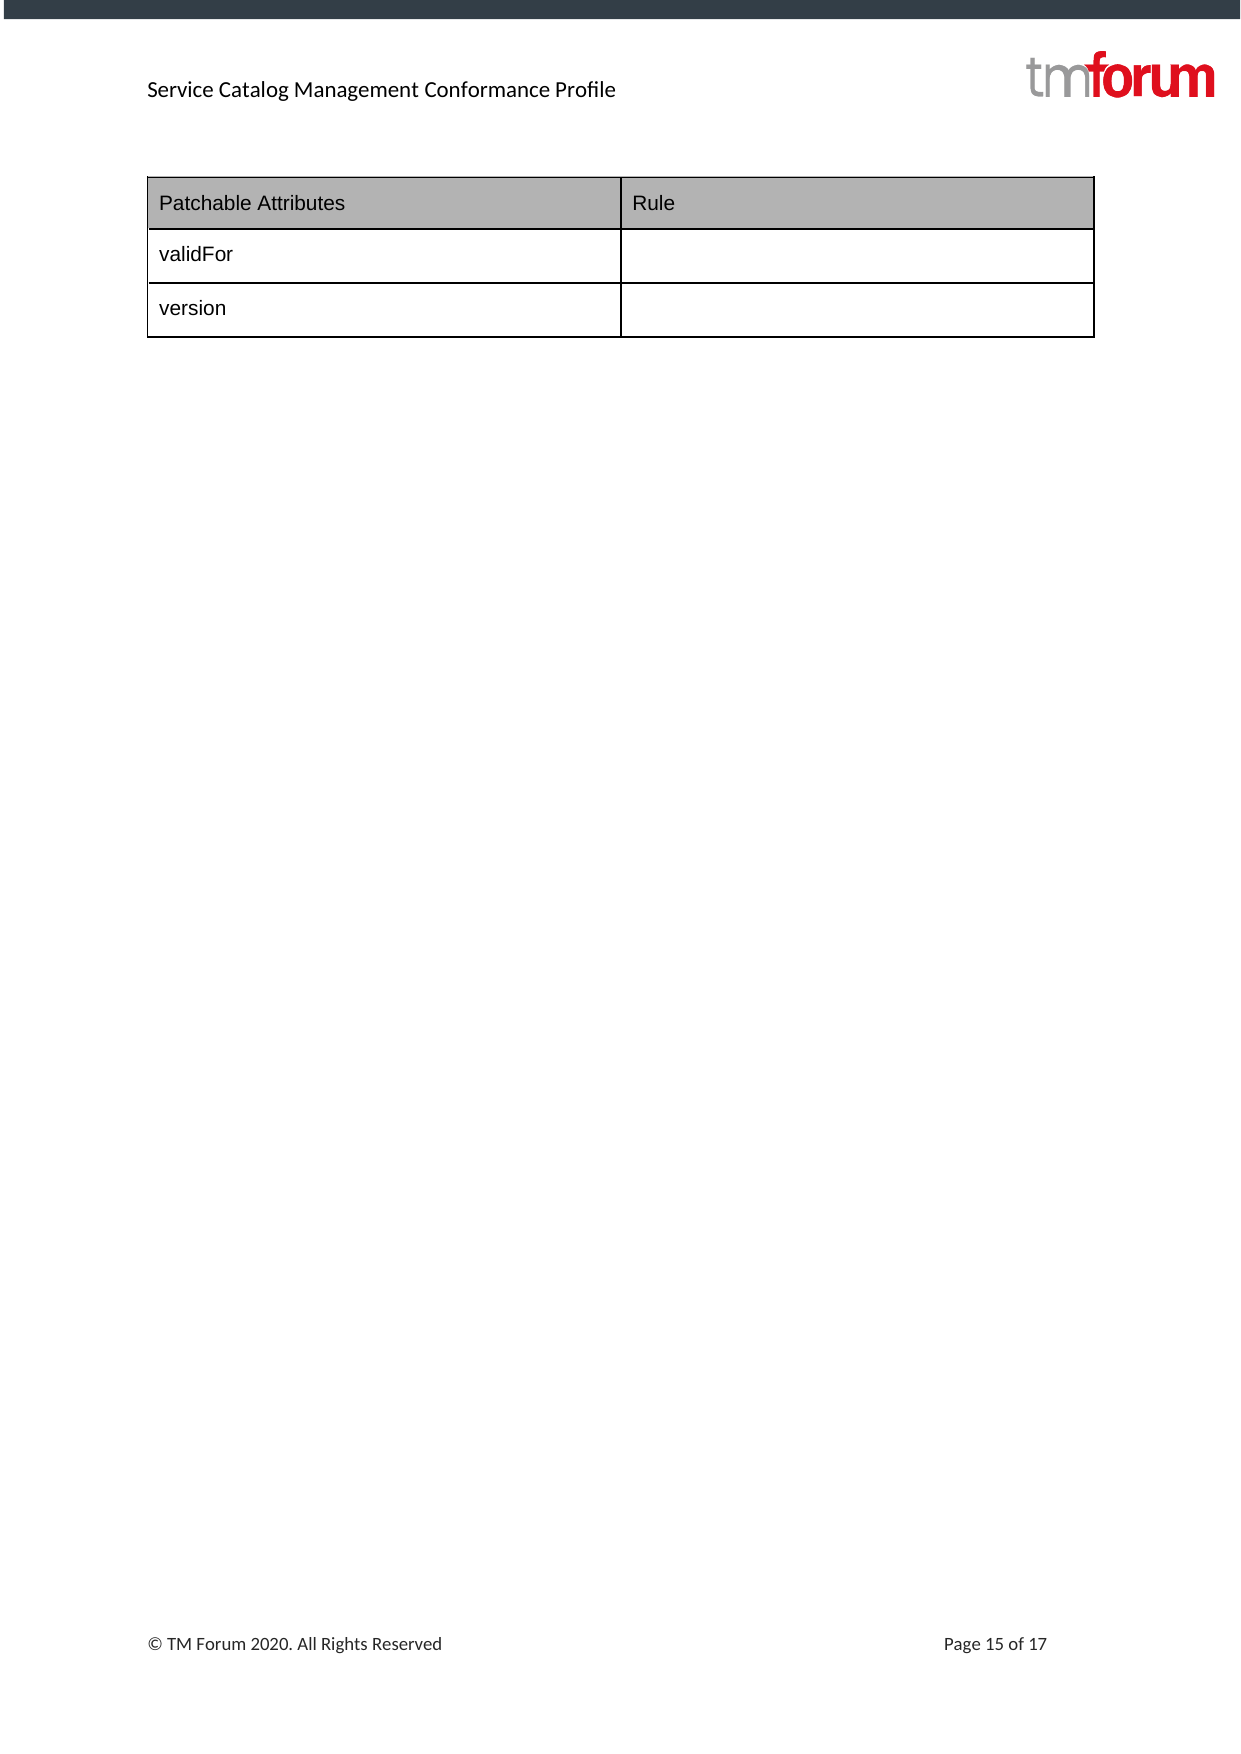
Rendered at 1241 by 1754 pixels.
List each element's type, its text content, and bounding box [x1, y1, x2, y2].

table_cell [622, 284, 1093, 336]
table_header Rule [622, 178, 1093, 228]
table_cell [622, 230, 1093, 282]
picture [3, 0, 1241, 111]
table_cell version [148, 283, 620, 336]
table_cell validFor [148, 229, 620, 282]
table_header Patchable Attributes [148, 178, 620, 228]
